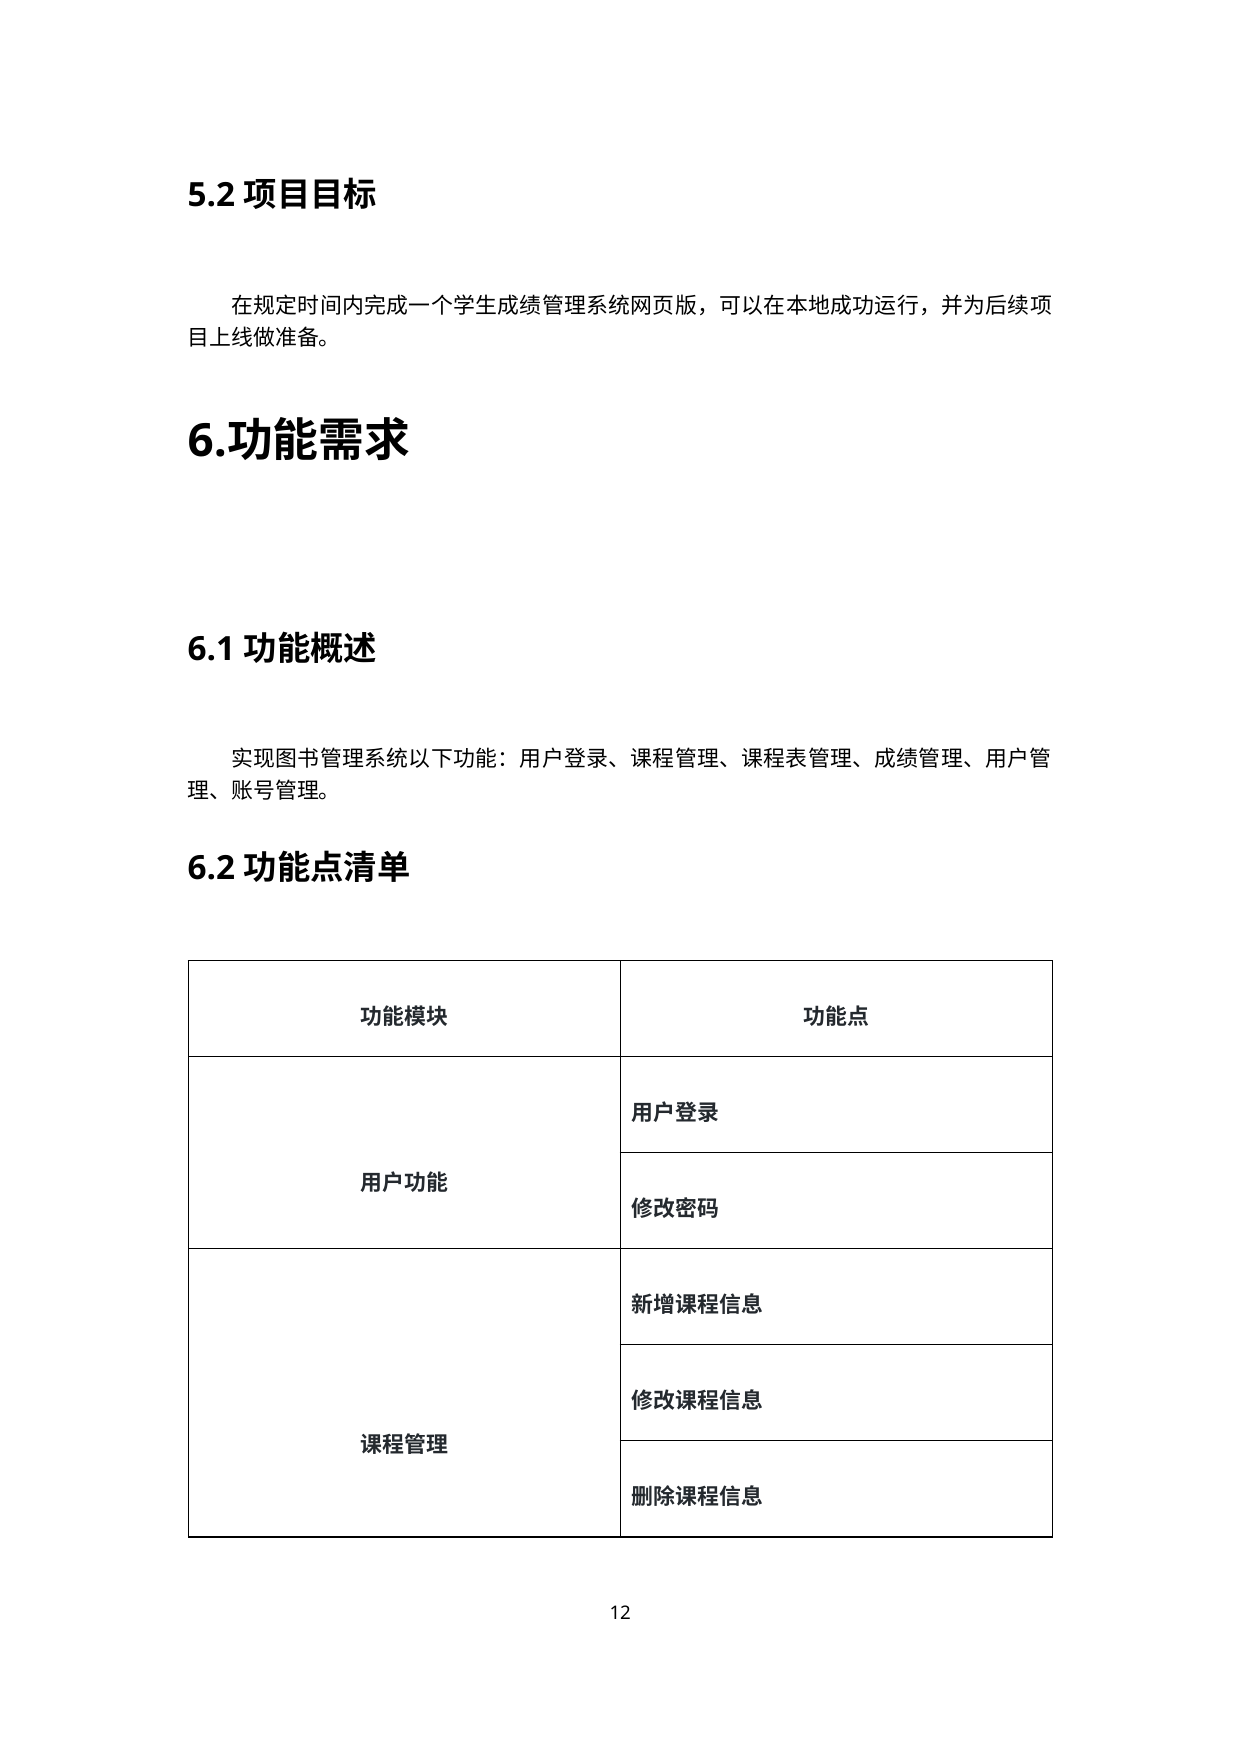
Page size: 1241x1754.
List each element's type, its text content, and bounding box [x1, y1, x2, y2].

table_cell 修改课程信息 [621, 1345, 1052, 1440]
text 在规定时间内完成一个学生成绩管理系统网页版，可以在本地成功运行，并为后续项目上线做准备。 [187, 287, 1053, 352]
subtitle 6.1 功能概述 [187, 613, 1053, 678]
subtitle 6.2 功能点清单 [187, 833, 1053, 898]
subtitle 6.功能需求 [187, 388, 1053, 485]
table_header 功能点 [621, 961, 1052, 1056]
table_cell 用户功能 [189, 1057, 620, 1248]
table_header 功能模块 [189, 961, 620, 1056]
table_cell 新增课程信息 [621, 1249, 1052, 1344]
table_cell 删除课程信息 [621, 1441, 1052, 1536]
table_cell 课程管理 [189, 1249, 620, 1536]
table_cell 修改密码 [621, 1153, 1052, 1248]
subtitle 5.2 项目目标 [187, 160, 1053, 225]
table_cell 用户登录 [621, 1057, 1052, 1152]
text 实现图书管理系统以下功能：用户登录、课程管理、课程表管理、成绩管理、用户管理、账号管理。 [187, 741, 1053, 806]
